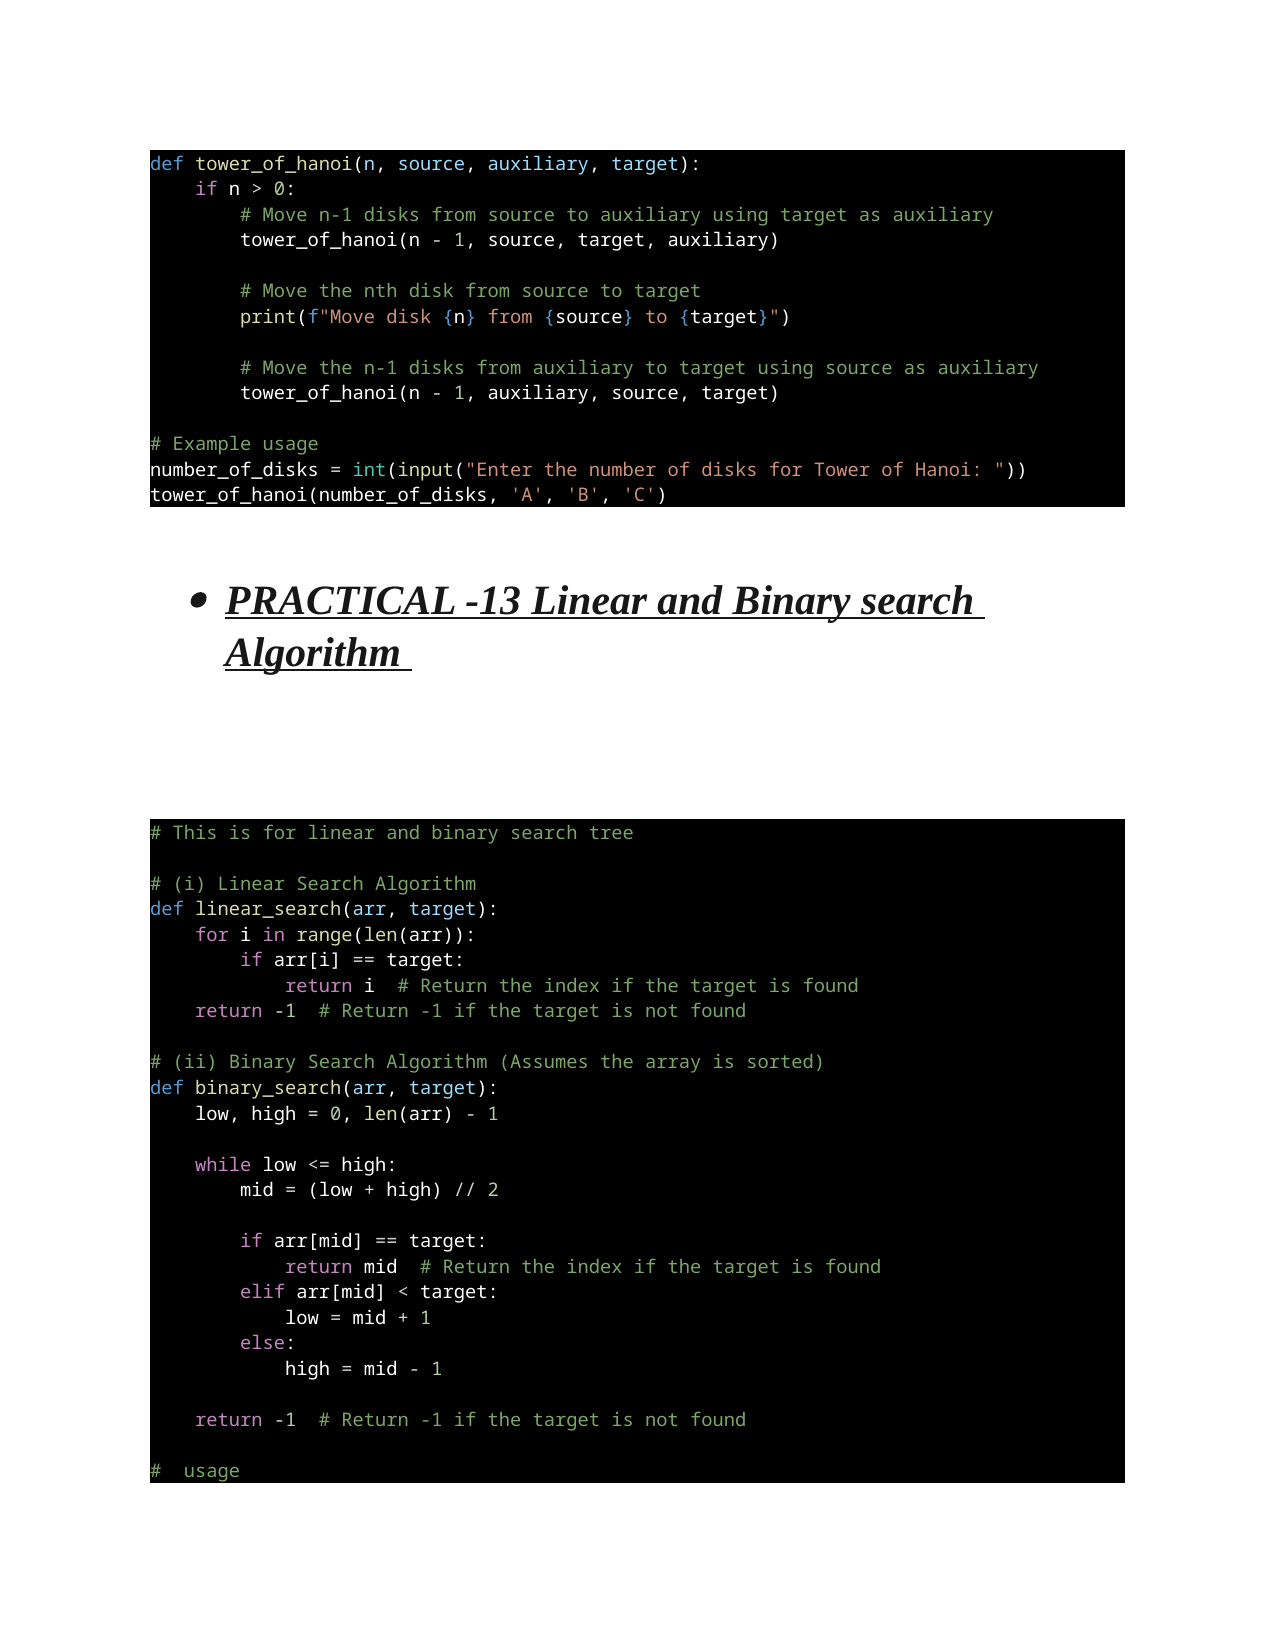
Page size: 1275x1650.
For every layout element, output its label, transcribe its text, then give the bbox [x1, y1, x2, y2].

text def binary_search(arr, target): [150, 1074, 1125, 1100]
text elif arr[mid] < target: [150, 1278, 1125, 1304]
text if arr[i] == target: [150, 947, 1125, 972]
text # usage [150, 1457, 1125, 1483]
text # (i) Linear Search Algorithm [150, 870, 1125, 896]
text # Example usage [150, 431, 1125, 456]
list PRACTICAL -13 Linear and Binary search Algorithm [187, 576, 1125, 675]
text return -1 # Return -1 if the target is not found [150, 998, 1125, 1023]
text # Move the n-1 disks from auxiliary to target using source as auxiliary [150, 354, 1125, 380]
text for i in range(len(arr)): [150, 921, 1125, 947]
text low, high = 0, len(arr) - 1 [150, 1100, 1125, 1125]
text if arr[mid] == target: [150, 1227, 1125, 1253]
text if n > 0: [150, 176, 1125, 201]
text def tower_of_hanoi(n, source, auxiliary, target): [150, 150, 1125, 176]
text print(f"Move disk {n} from {source} to {target}") [150, 303, 1125, 329]
text while low <= high: [150, 1151, 1125, 1176]
text return i # Return the index if the target is found [150, 972, 1125, 998]
text tower_of_hanoi(n - 1, auxiliary, source, target) [150, 380, 1125, 405]
text return -1 # Return -1 if the target is not found [150, 1406, 1125, 1432]
text # Move the nth disk from source to target [150, 278, 1125, 303]
text return mid # Return the index if the target is found [150, 1253, 1125, 1278]
text number_of_disks = int(input("Enter the number of disks for Tower of Hanoi: ")) [150, 456, 1125, 482]
text # (ii) Binary Search Algorithm (Assumes the array is sorted) [150, 1049, 1125, 1074]
text low = mid + 1 [150, 1304, 1125, 1329]
text # Move n-1 disks from source to auxiliary using target as auxiliary [150, 201, 1125, 227]
text tower_of_hanoi(n - 1, source, target, auxiliary) [150, 227, 1125, 252]
text else: [150, 1329, 1125, 1355]
text tower_of_hanoi(number_of_disks, 'A', 'B', 'C') [150, 482, 1125, 507]
text # This is for linear and binary search tree [150, 819, 1125, 845]
text def linear_search(arr, target): [150, 896, 1125, 921]
text high = mid - 1 [150, 1355, 1125, 1381]
text mid = (low + high) // 2 [150, 1176, 1125, 1202]
